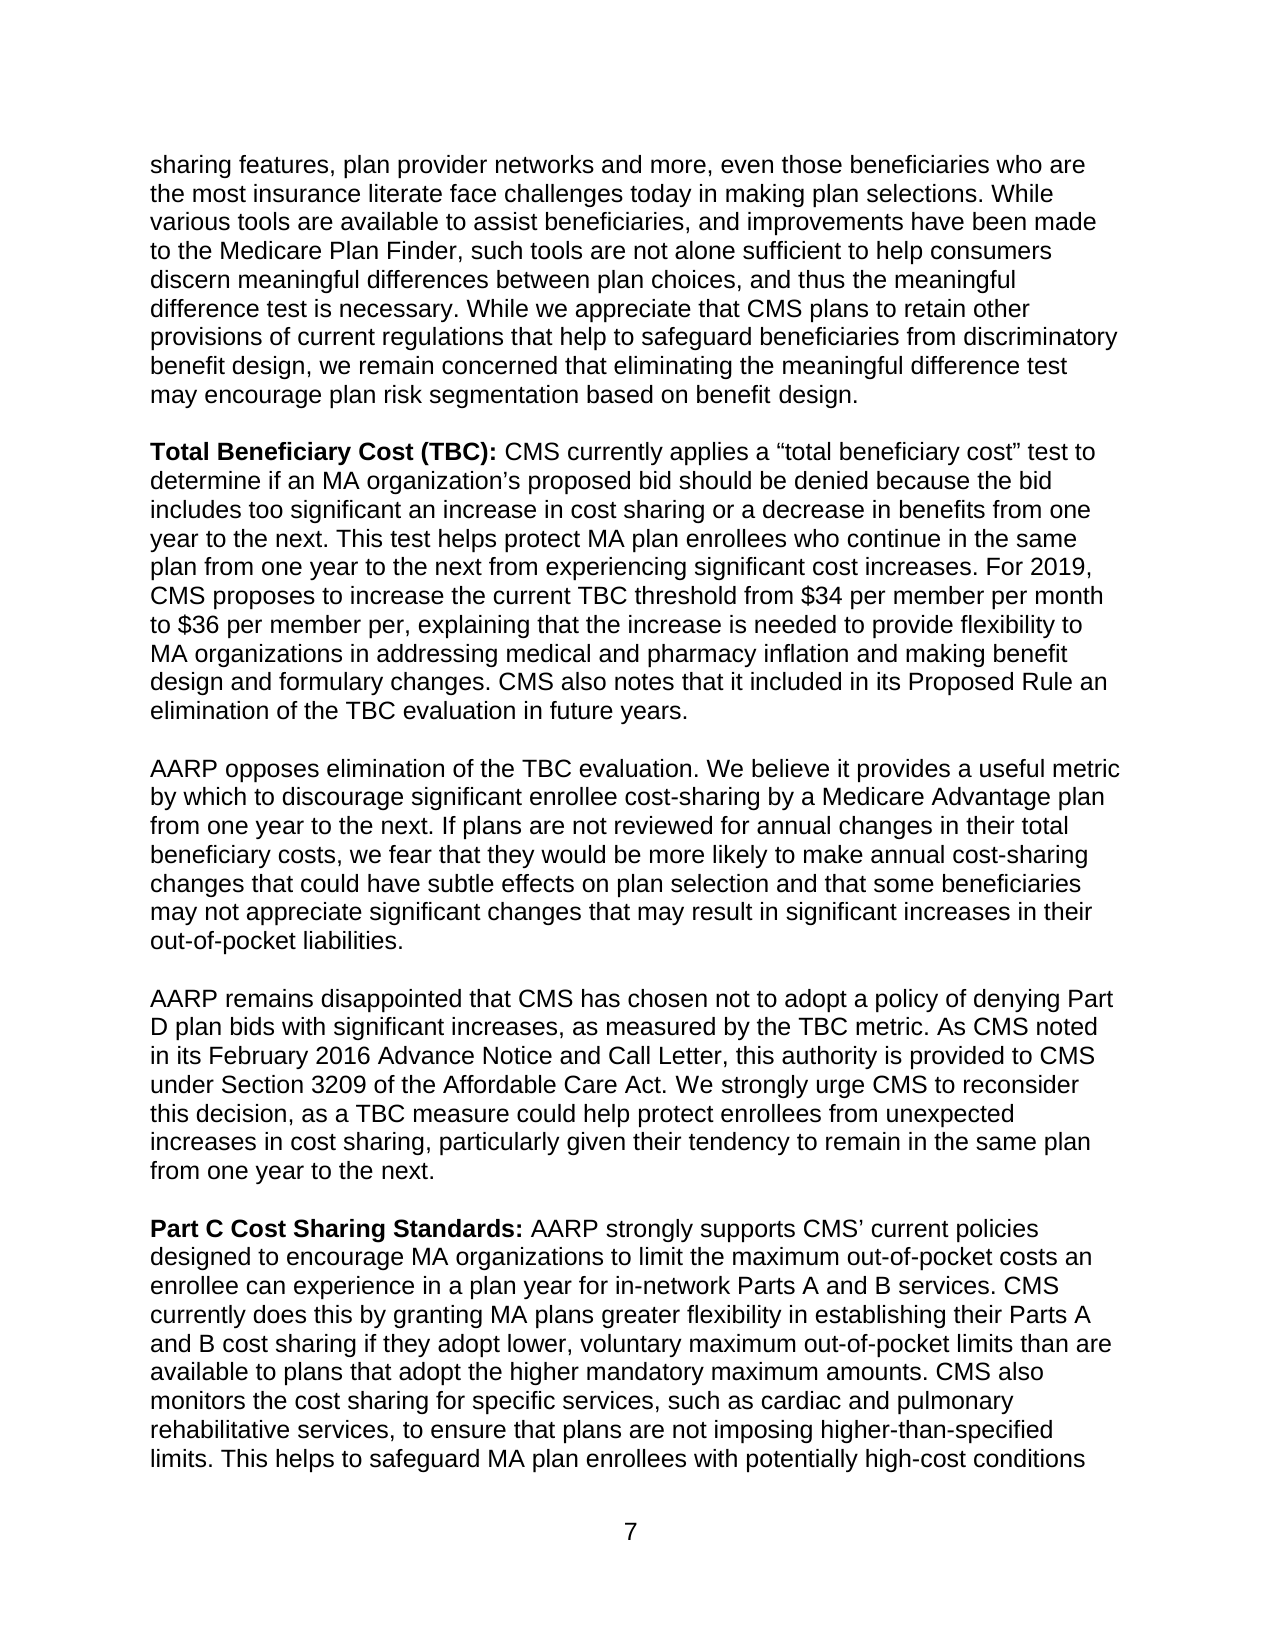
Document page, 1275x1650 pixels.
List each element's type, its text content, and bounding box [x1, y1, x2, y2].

text Total Beneficiary Cost (TBC): CMS currently applies a “total beneficiary cost” test to determine if an MA organization’s proposed bid should be denied because the bid includes too significant an increase in cost sharing or a decrease in benefits from one year to the next. This test helps protect MA plan enrollees who continue in the same plan from one year to the next from experiencing significant cost increases. For 2019, CMS proposes to increase the current TBC threshold from $34 per member per month to $36 per member per, explaining that the increase is needed to provide flexibility to MA organizations in addressing medical and pharmacy inflation and making benefit design and formulary changes. CMS also notes that it included in its Proposed Rule an elimination of the TBC evaluation in future years. [150, 437, 1113, 725]
text AARP remains disappointed that CMS has chosen not to adopt a policy of denying Part D plan bids with significant increases, as measured by the TBC metric. As CMS noted in its February 2016 Advance Notice and Call Letter, this authority is provided to CMS under Section 3209 of the Affordable Care Act. We strongly urge CMS to reconsider this decision, as a TBC measure could help protect enrollees from unexpected increases in cost sharing, particularly given their tendency to remain in the same plan from one year to the next. [150, 983, 1124, 1185]
text Part C Cost Sharing Standards: AARP strongly supports CMS’ current policies designed to encourage MA organizations to limit the maximum out-of-pocket costs an enrollee can experience in a plan year for in-network Parts A and B services. CMS currently does this by granting MA plans greater flexibility in establishing their Parts A and B cost sharing if they adopt lower, voluntary maximum out-of-pocket limits than are available to plans that adopt the higher mandatory maximum amounts. CMS also monitors the cost sharing for specific services, such as cardiac and pulmonary rehabilitative services, to ensure that plans are not imposing higher-than-specified limits. This helps to safeguard MA plan enrollees with potentially high-cost conditions [150, 1213, 1115, 1472]
text AARP opposes elimination of the TBC evaluation. We believe it provides a useful metric by which to discourage significant enrollee cost-sharing by a Medicare Advantage plan from one year to the next. If plans are not reviewed for annual changes in their total beneficiary costs, we fear that they would be more likely to make annual cost-sharing changes that could have subtle effects on plan selection and that some beneficiaries may not appreciate significant changes that may result in significant increases in their out-of-pocket liabilities. [150, 753, 1122, 955]
text sharing features, plan provider networks and more, even those beneficiaries who are the most insurance literate face challenges today in making plan selections. While various tools are available to assist beneficiaries, and improvements have been made to the Medicare Plan Finder, such tools are not alone sufficient to help consumers discern meaningful differences between plan choices, and thus the meaningful difference test is necessary. While we appreciate that CMS plans to retain other provisions of current regulations that help to safeguard beneficiaries from discriminatory benefit design, we remain concerned that eliminating the meaningful difference test may encourage plan risk segmentation based on benefit design. [150, 150, 1123, 408]
